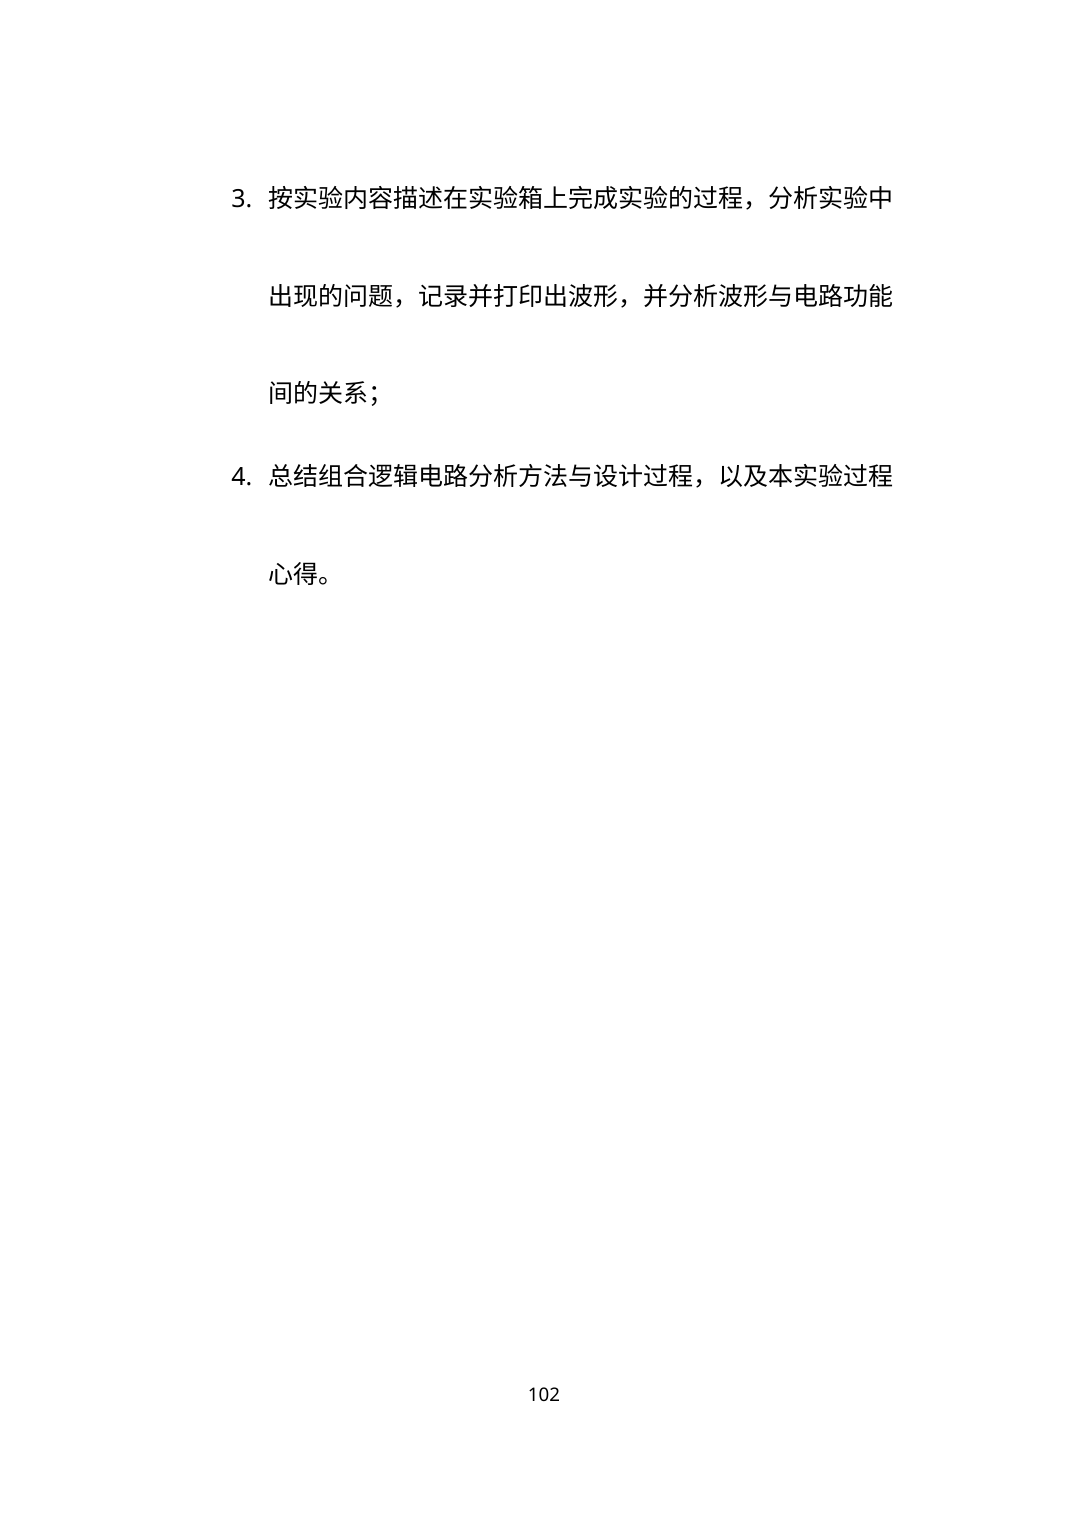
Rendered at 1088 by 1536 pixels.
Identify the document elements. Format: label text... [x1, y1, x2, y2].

list 总结组合逻辑电路分析方法与设计过程，以及本实验过程心得。 [231, 442, 900, 605]
list 按实验内容描述在实验箱上完成实验的过程，分析实验中出现的问题，记录并打印出波形，并分析波形与电路功能间的关系； [231, 164, 900, 424]
